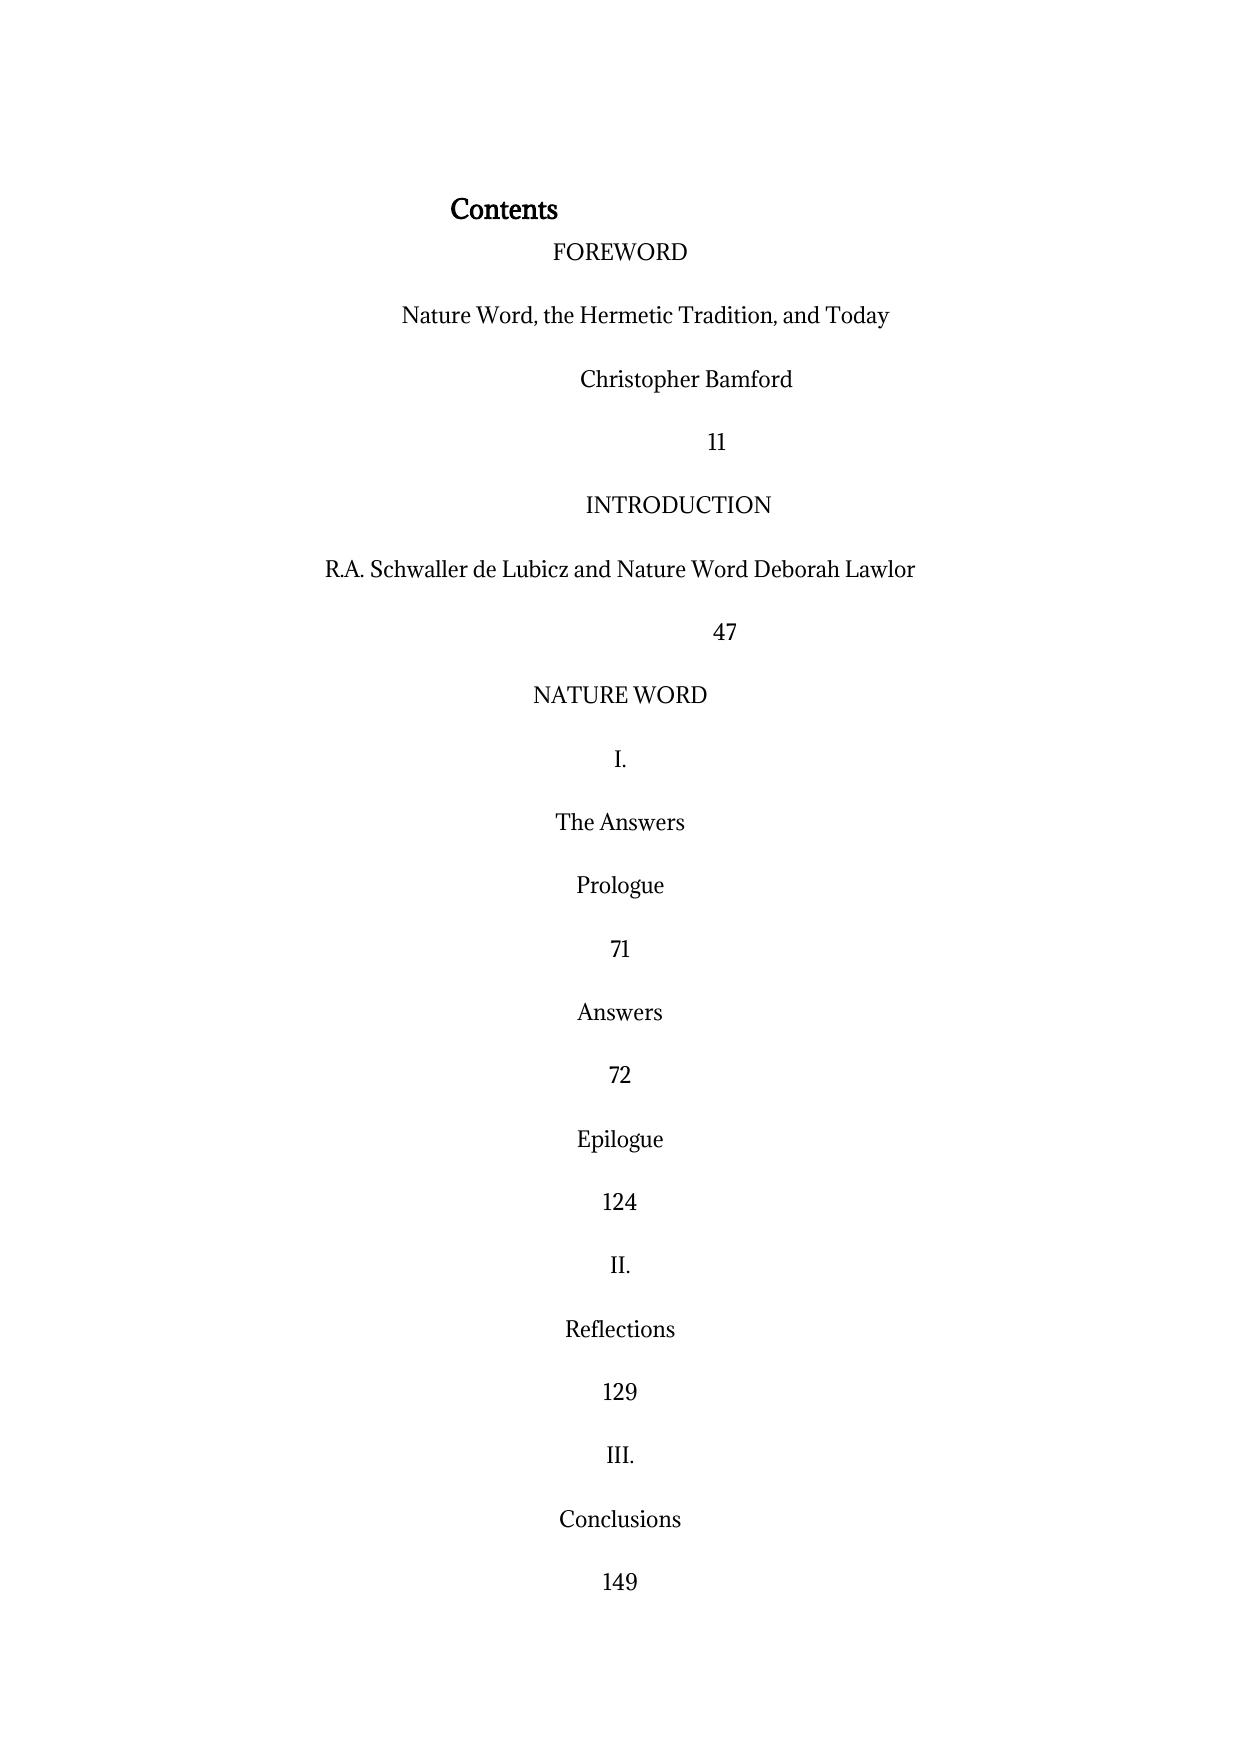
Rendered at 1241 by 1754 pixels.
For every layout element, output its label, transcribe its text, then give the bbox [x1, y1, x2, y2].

text 11 [150, 428, 1090, 457]
text FOREWORD [150, 238, 1090, 267]
text The Answers [150, 808, 1090, 837]
text Epilogue [150, 1125, 1090, 1153]
text Answers [150, 998, 1090, 1027]
text III. [150, 1442, 1090, 1470]
text Christopher Bamford [150, 365, 1090, 393]
text 129 [150, 1378, 1090, 1407]
text II. [150, 1252, 1090, 1280]
text NATURE WORD [150, 682, 1090, 710]
text R.A. Schwaller de Lubicz and Nature Word Deborah Lawlor [150, 555, 1090, 583]
text 47 [150, 618, 1090, 647]
subtitle Contents [450, 192, 1090, 226]
text 124 [150, 1188, 1090, 1217]
text Reflections [150, 1315, 1090, 1343]
text Nature Word, the Hermetic Tradition, and Today [150, 302, 1090, 330]
text I. [150, 745, 1090, 773]
text 72 [150, 1062, 1090, 1090]
text Prologue [150, 872, 1090, 900]
text 149 [150, 1568, 1090, 1597]
text INTRODUCTION [150, 492, 1090, 520]
text Conclusions [150, 1505, 1090, 1533]
text 71 [150, 935, 1090, 963]
